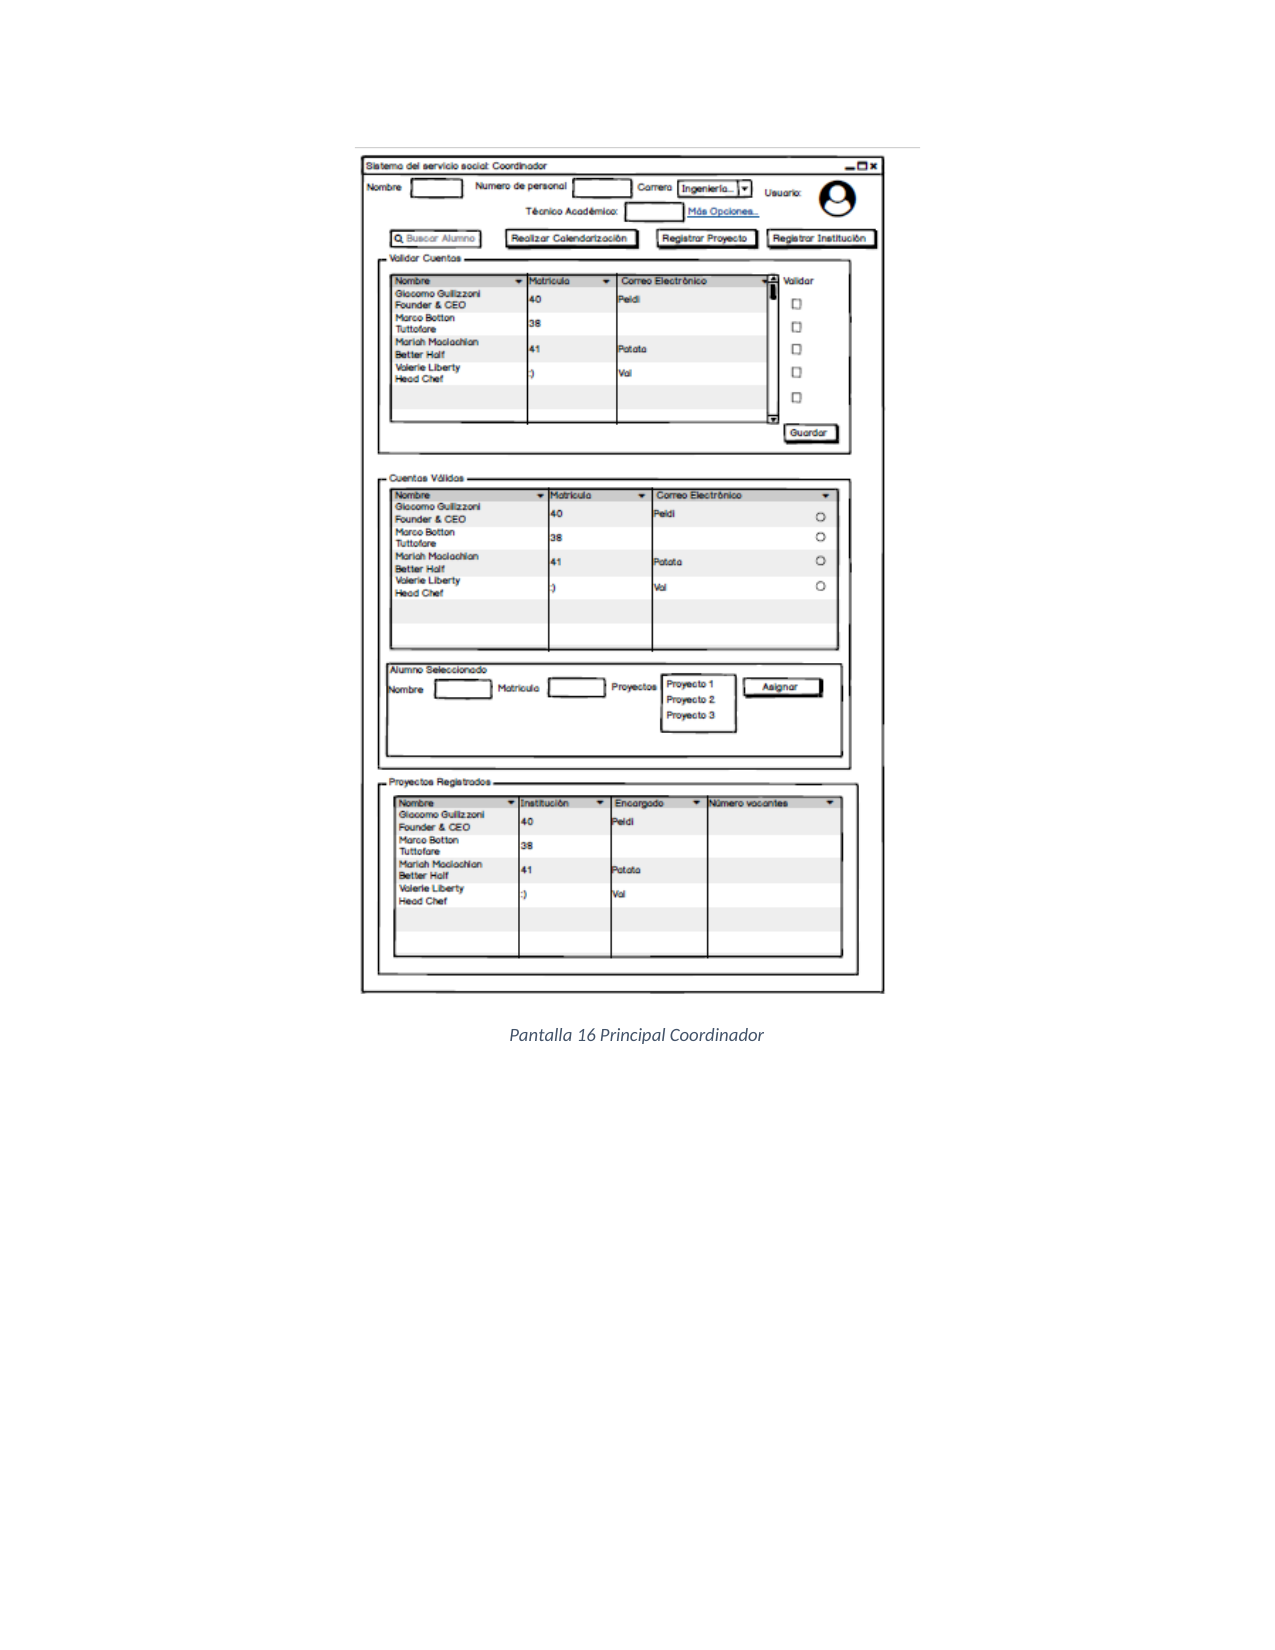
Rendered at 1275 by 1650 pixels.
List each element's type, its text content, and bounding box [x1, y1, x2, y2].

picture [354, 147, 921, 994]
